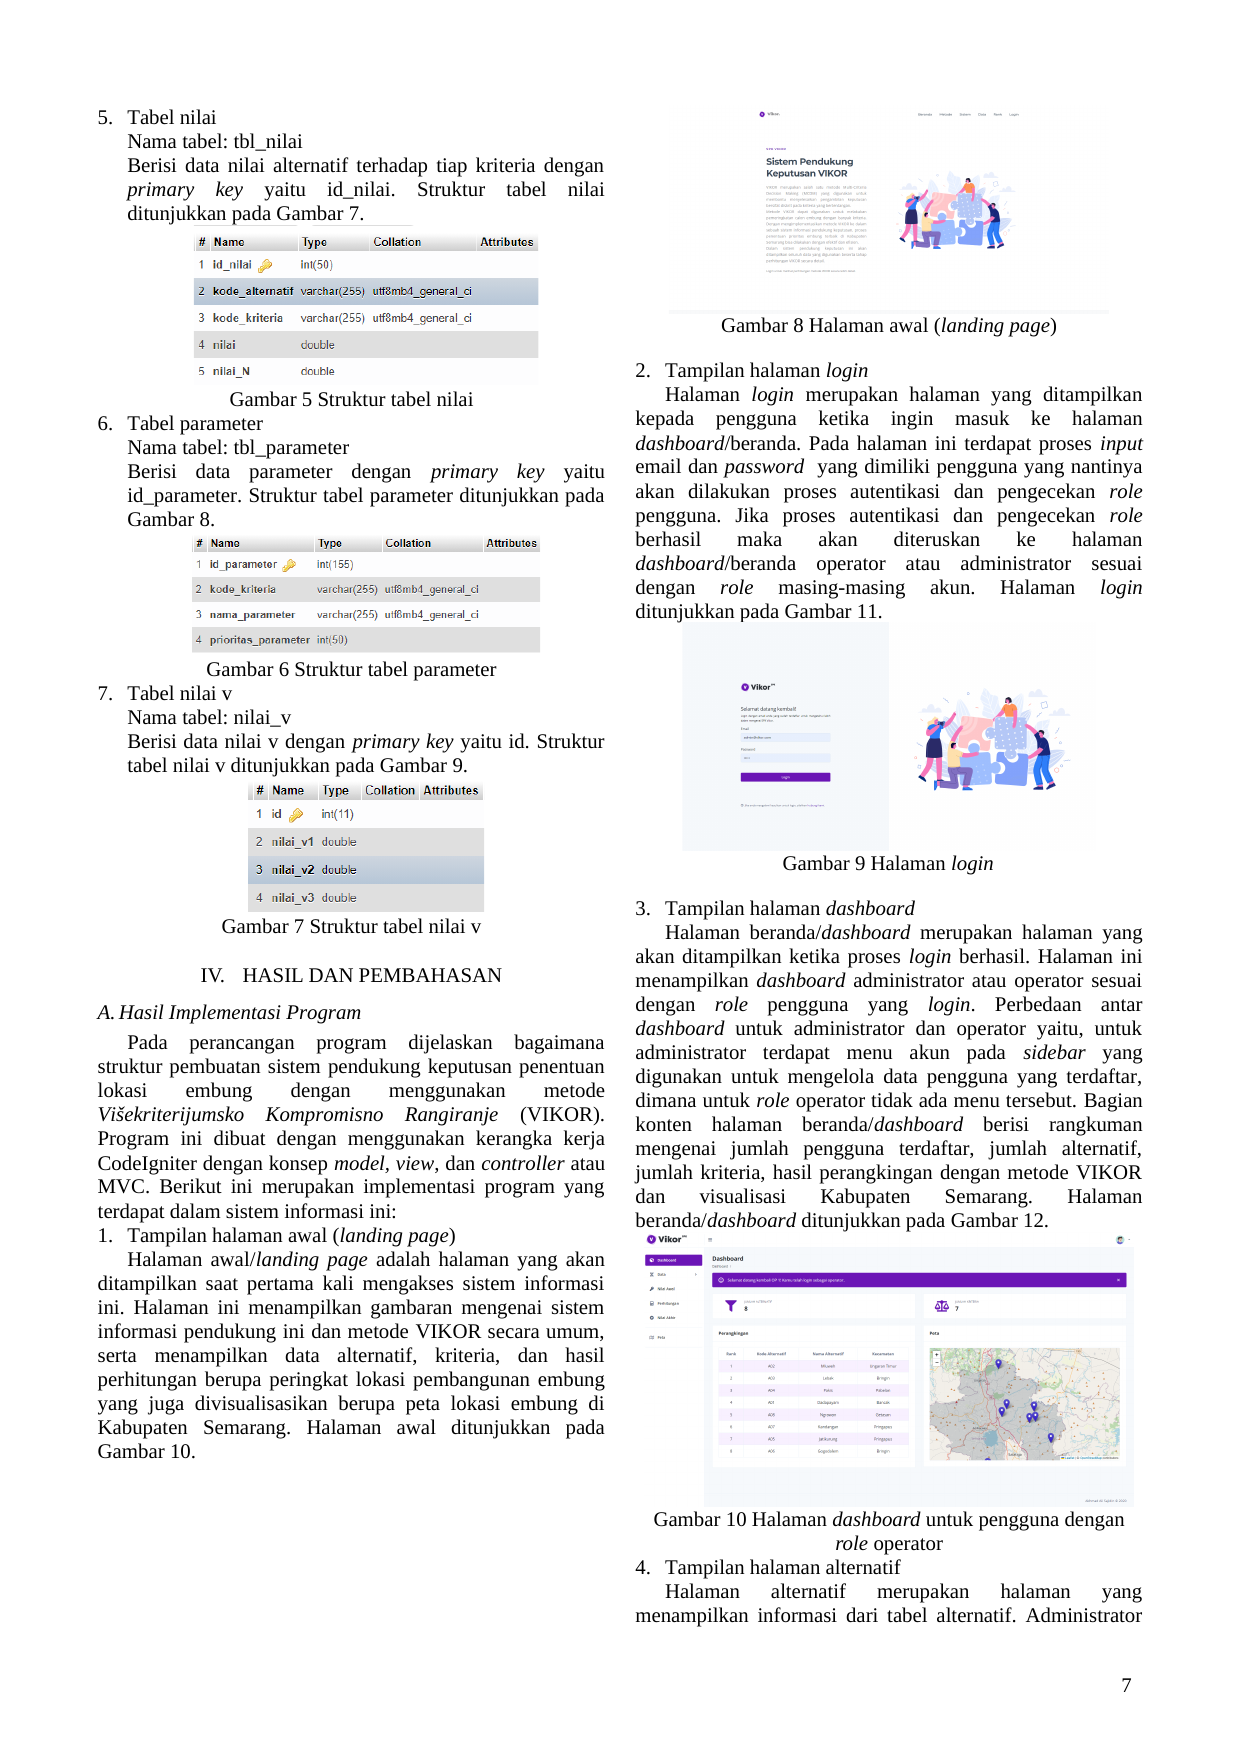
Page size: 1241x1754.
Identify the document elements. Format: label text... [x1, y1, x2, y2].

text Pada perancangan program dijelaskan bagaimana struktur pembuatan sistem pendukung keputusan penentuan lokasi embung dengan menggunakan metode Višekriterijumsko Kompromisno Rangiranje (VIKOR). Program ini dibuat dengan menggunakan kerangka kerja CodeIgniter dengan konsep model, view, dan controller atau MVC. Berikut ini merupakan implementasi program yang terdapat dalam sistem informasi ini: [97, 1030, 605, 1223]
text Nama tabel: tbl_parameter [127, 435, 605, 459]
subtitle Hasil Implementasi Program [97, 1000, 605, 1024]
list Tampilan halaman alternatif [635, 1555, 1143, 1579]
list Tampilan halaman awal (landing page) [97, 1223, 605, 1247]
text Berisi data nilai alternatif terhadap tiap kriteria dengan primary key yaitu id_nilai. Struktur tabel nilai ditunjukkan pada Gambar 7. [127, 153, 605, 225]
text Halaman beranda/dashboard merupakan halaman yang akan ditampilkan ketika proses login berhasil. Halaman ini menampilkan dashboard administrator atau operator sesuai dengan role pengguna yang login. Perbedaan antar dashboard untuk administrator dan operator yaitu, untuk administrator terdapat menu akun pada sidebar yang digunakan untuk mengelola data pengguna yang terdaftar, dimana untuk role operator tidak ada menu tersebut. Bagian konten halaman beranda/dashboard berisi rangkuman mengenai jumlah pengguna terdaftar, jumlah alternatif, jumlah kriteria, hasil perangkingan dengan metode VIKOR dan visualisasi Kabupaten Semarang. Halaman beranda/dashboard ditunjukkan pada Gambar 12. [635, 919, 1143, 1232]
picture [668, 105, 1109, 314]
list Tabel parameter [97, 411, 605, 435]
list Tampilan halaman login [635, 358, 1143, 382]
list Tabel nilai [97, 105, 605, 129]
text Halaman awal/landing page adalah halaman yang akan ditampilkan saat pertama kali mengakses sistem informasi ini. Halaman ini menampilkan gambaran mengenai sistem informasi pendukung ini dan metode VIKOR secara umum, serta menampilkan data alternatif, kriteria, dan hasil perhitungan berupa peringkat lokasi pembangunan embung yang juga divisualisasikan berupa peta lokasi embung di Kabupaten Semarang. Halaman awal ditunjukkan pada Gambar 10. [97, 1247, 605, 1463]
text Nama tabel: tbl_nilai [127, 129, 605, 153]
text Berisi data parameter dengan primary key yaitu id_parameter. Struktur tabel parameter ditunjukkan pada Gambar 8. [127, 459, 605, 531]
picture [193, 225, 539, 387]
picture [248, 777, 485, 915]
list Tabel nilai v [97, 681, 605, 705]
text Nama tabel: nilai_v [127, 705, 605, 729]
subtitle HASIL DAN PEMBAHASAN [97, 963, 605, 987]
list Tampilan halaman dashboard [635, 896, 1143, 919]
text Halaman login merupakan halaman yang ditampilkan kepada pengguna ketika ingin masuk ke halaman dashboard/beranda. Pada halaman ini terdapat proses input email dan password yang dimiliki pengguna yang nantinya akan dilakukan proses autentikasi dan pengecekan role pengguna. Jika proses autentikasi dan pengecekan role berhasil maka akan diteruskan ke halaman dashboard/beranda operator atau administrator sesuai dengan role masing-masing akun. Halaman login ditunjukkan pada Gambar 11. [635, 382, 1143, 623]
picture [643, 1232, 1134, 1507]
picture [682, 622, 1096, 851]
picture [192, 531, 541, 657]
text Berisi data nilai v dengan primary key yaitu id. Struktur tabel nilai v ditunjukkan pada Gambar 9. [127, 729, 605, 777]
